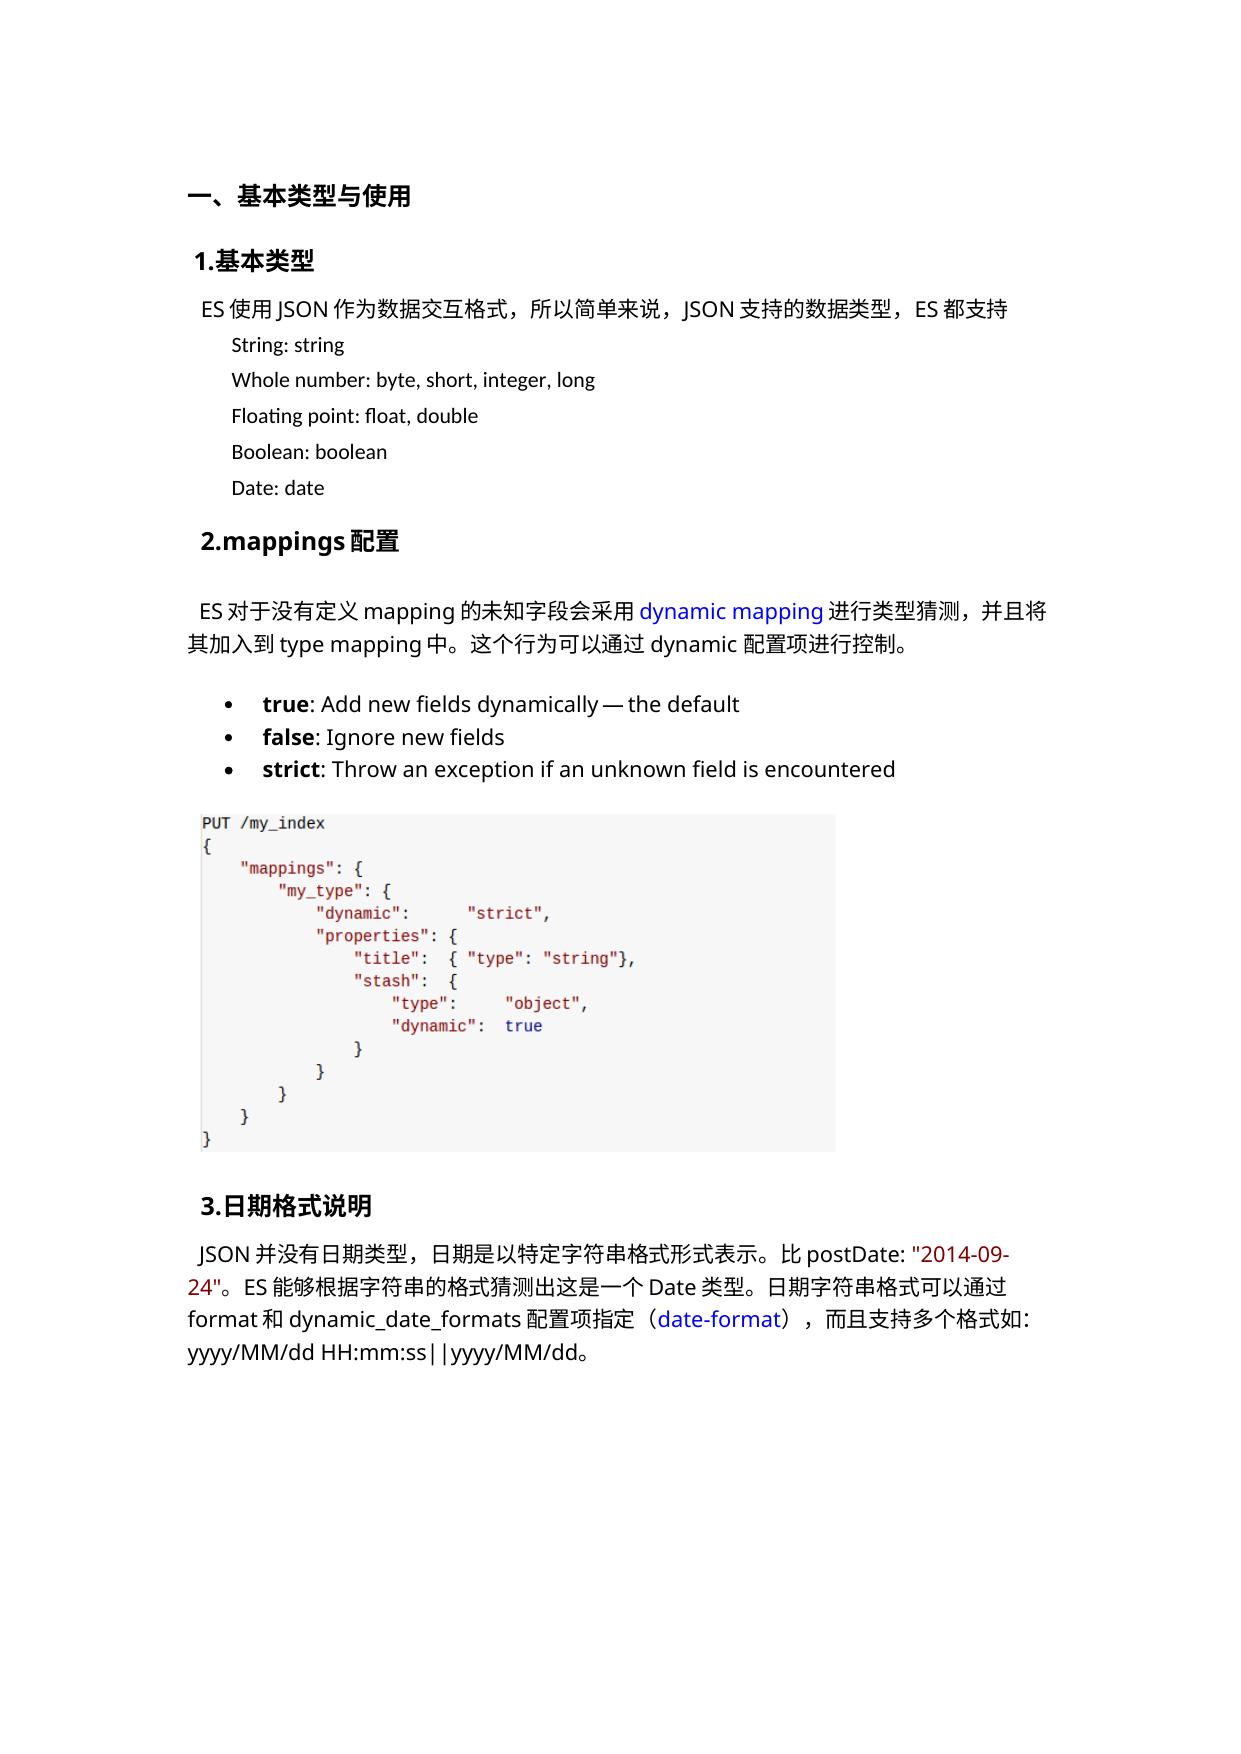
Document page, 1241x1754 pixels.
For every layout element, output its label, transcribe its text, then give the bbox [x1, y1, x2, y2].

text 2.mappings配置 [187, 507, 1053, 572]
text JSON并没有日期类型，日期是以特定字符串格式形式表示。比postDate: "2014-09-24"。ES能够根据字符串的格式猜测出这是一个Date类型。日期字符串格式可以通过format和dynamic_date_formats配置项指定（date-format），而且支持多个格式如：yyyy/MM/dd HH:mm:ss||yyyy/MM/dd。 [187, 1237, 1053, 1367]
text 3.日期格式说明 [187, 1172, 1053, 1237]
list Date: date [188, 471, 1053, 504]
text ES对于没有定义mapping的未知字段会采用dynamic mapping进行类型猜测，并且将其加入到type mapping中。这个行为可以通过 dynamic 配置项进行控制。 [187, 594, 1053, 659]
list Boolean: boolean [188, 435, 1053, 468]
list strict: Throw an exception if an unknown field is encountered [225, 753, 1053, 786]
text ES使用JSON作为数据交互格式，所以简单来说，JSON支持的数据类型，ES都支持 [187, 292, 1053, 324]
list Floating point: float, double [188, 399, 1053, 432]
list String: string [188, 328, 1053, 360]
text 一、基本类型与使用 [187, 162, 1053, 227]
list true: Add new fields dynamically — the default [225, 688, 1053, 721]
text 1.基本类型 [187, 227, 1053, 292]
list Whole number: byte, short, integer, long [188, 364, 1053, 396]
list false: Ignore new fields [225, 721, 1053, 753]
picture [200, 814, 836, 1152]
